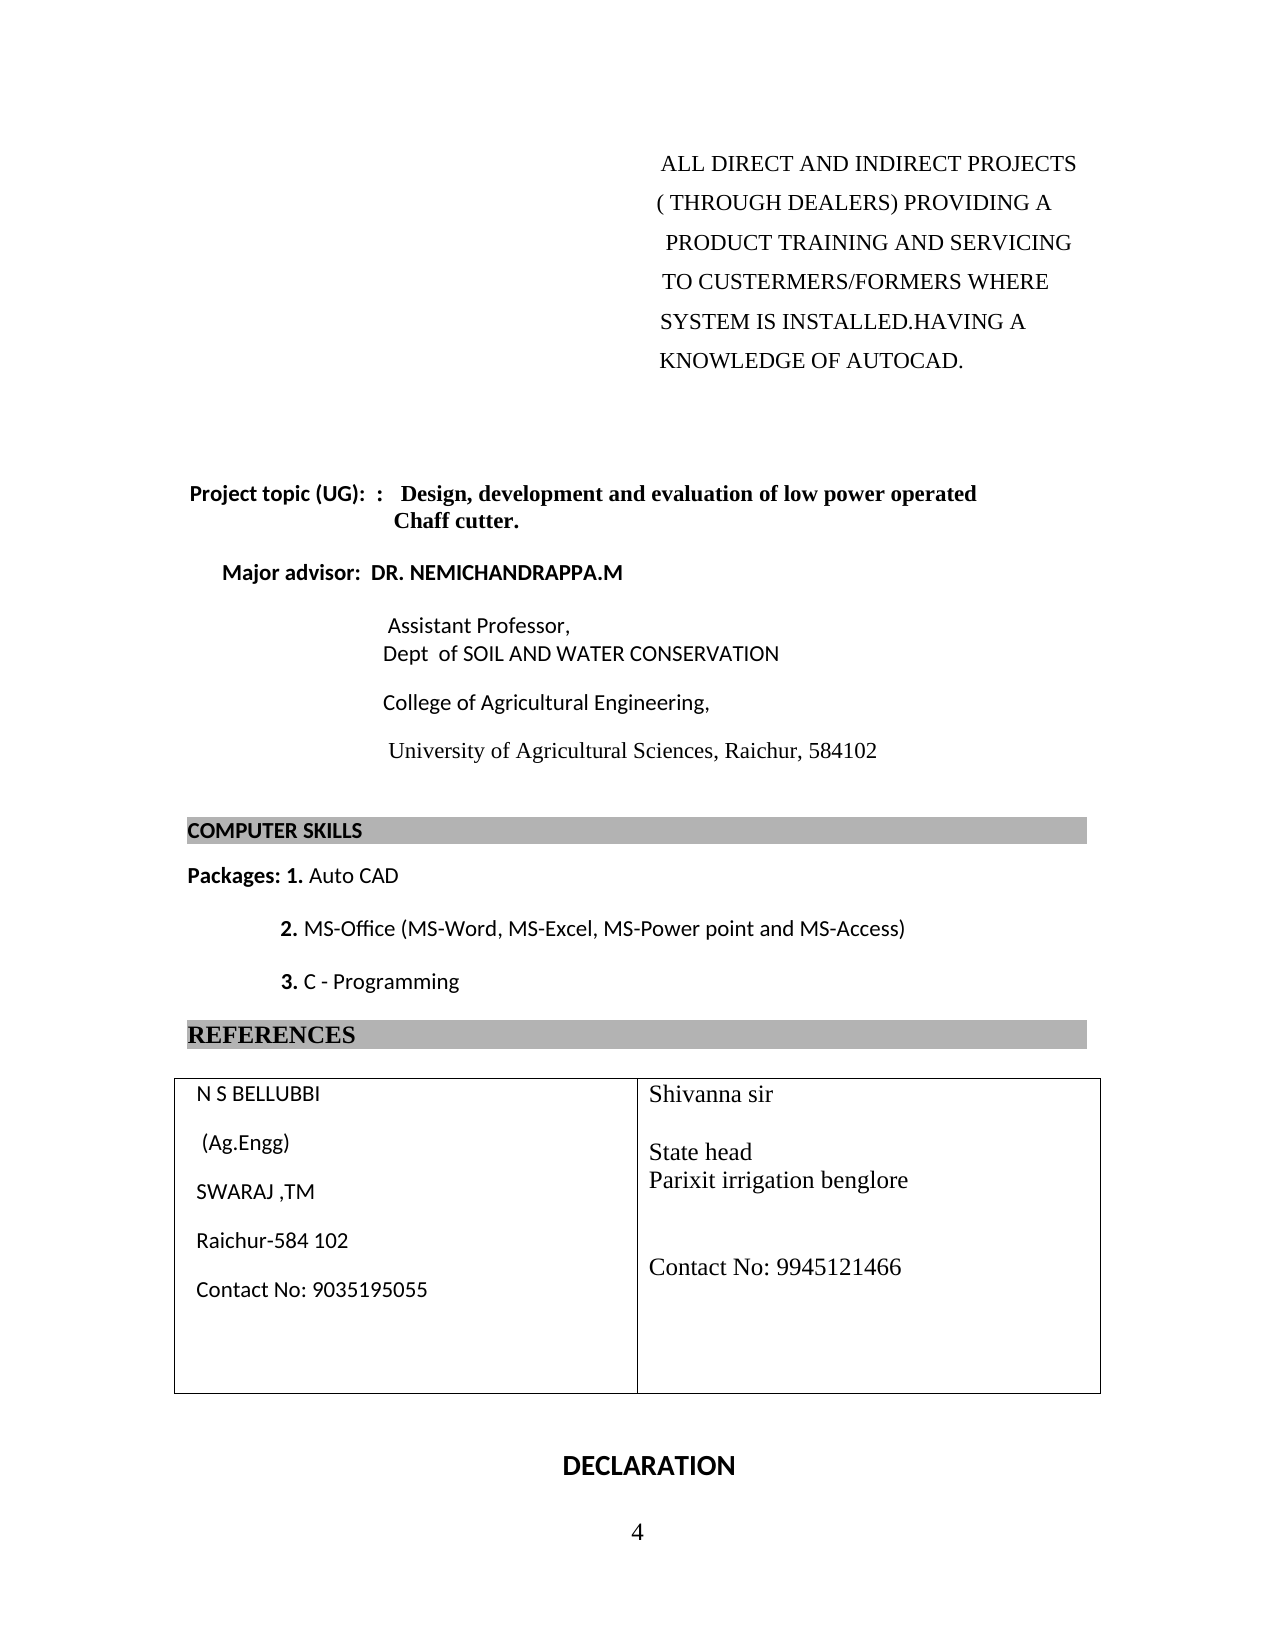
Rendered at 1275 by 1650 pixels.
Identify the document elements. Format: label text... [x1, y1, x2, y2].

text Major advisor: DR. NEMICHANDRAPPA.M [187, 558, 1087, 586]
text COMPUTER SKILLS [187, 817, 1087, 844]
text ALL DIRECT AND INDIRECT PROJECTS [187, 150, 1087, 176]
text Chaff cutter. [187, 507, 1087, 534]
text TO CUSTERMERS/FORMERS WHERE [187, 268, 1087, 295]
table_header N S BELLUBBI (Ag.Engg) SWARAJ ,TM Raichur-584 102 Contact No: 9035195055 [175, 1079, 637, 1393]
text SYSTEM IS INSTALLED.HAVING A [187, 308, 1087, 334]
text 3. C - Programming [187, 967, 1087, 995]
text Packages: 1. Auto CAD [187, 861, 1087, 889]
text Assistant Professor, [253, 611, 1087, 639]
text College of Agricultural Engineering, [187, 688, 1087, 716]
list University of Agricultural Sciences, Raichur, 584102 [262, 737, 1087, 763]
text DECLARATION [487, 1447, 1087, 1482]
subtitle REFERENCES [187, 1020, 1087, 1049]
text Dept of SOIL AND WATER CONSERVATION [187, 639, 1087, 667]
table_header Shivanna sir State head Parixit irrigation benglore Contact No: 9945121466 [638, 1079, 1100, 1393]
text ( THROUGH DEALERS) PROVIDING A [187, 189, 1087, 216]
text Project topic (UG): : Design, development and evaluation of low power operated [189, 479, 1092, 507]
text KNOWLEDGE OF AUTOCAD. [187, 347, 1087, 374]
text PRODUCT TRAINING AND SERVICING [187, 229, 1087, 255]
text 2. MS-Office (MS-Word, MS-Excel, MS-Power point and MS-Access) [187, 914, 1087, 942]
